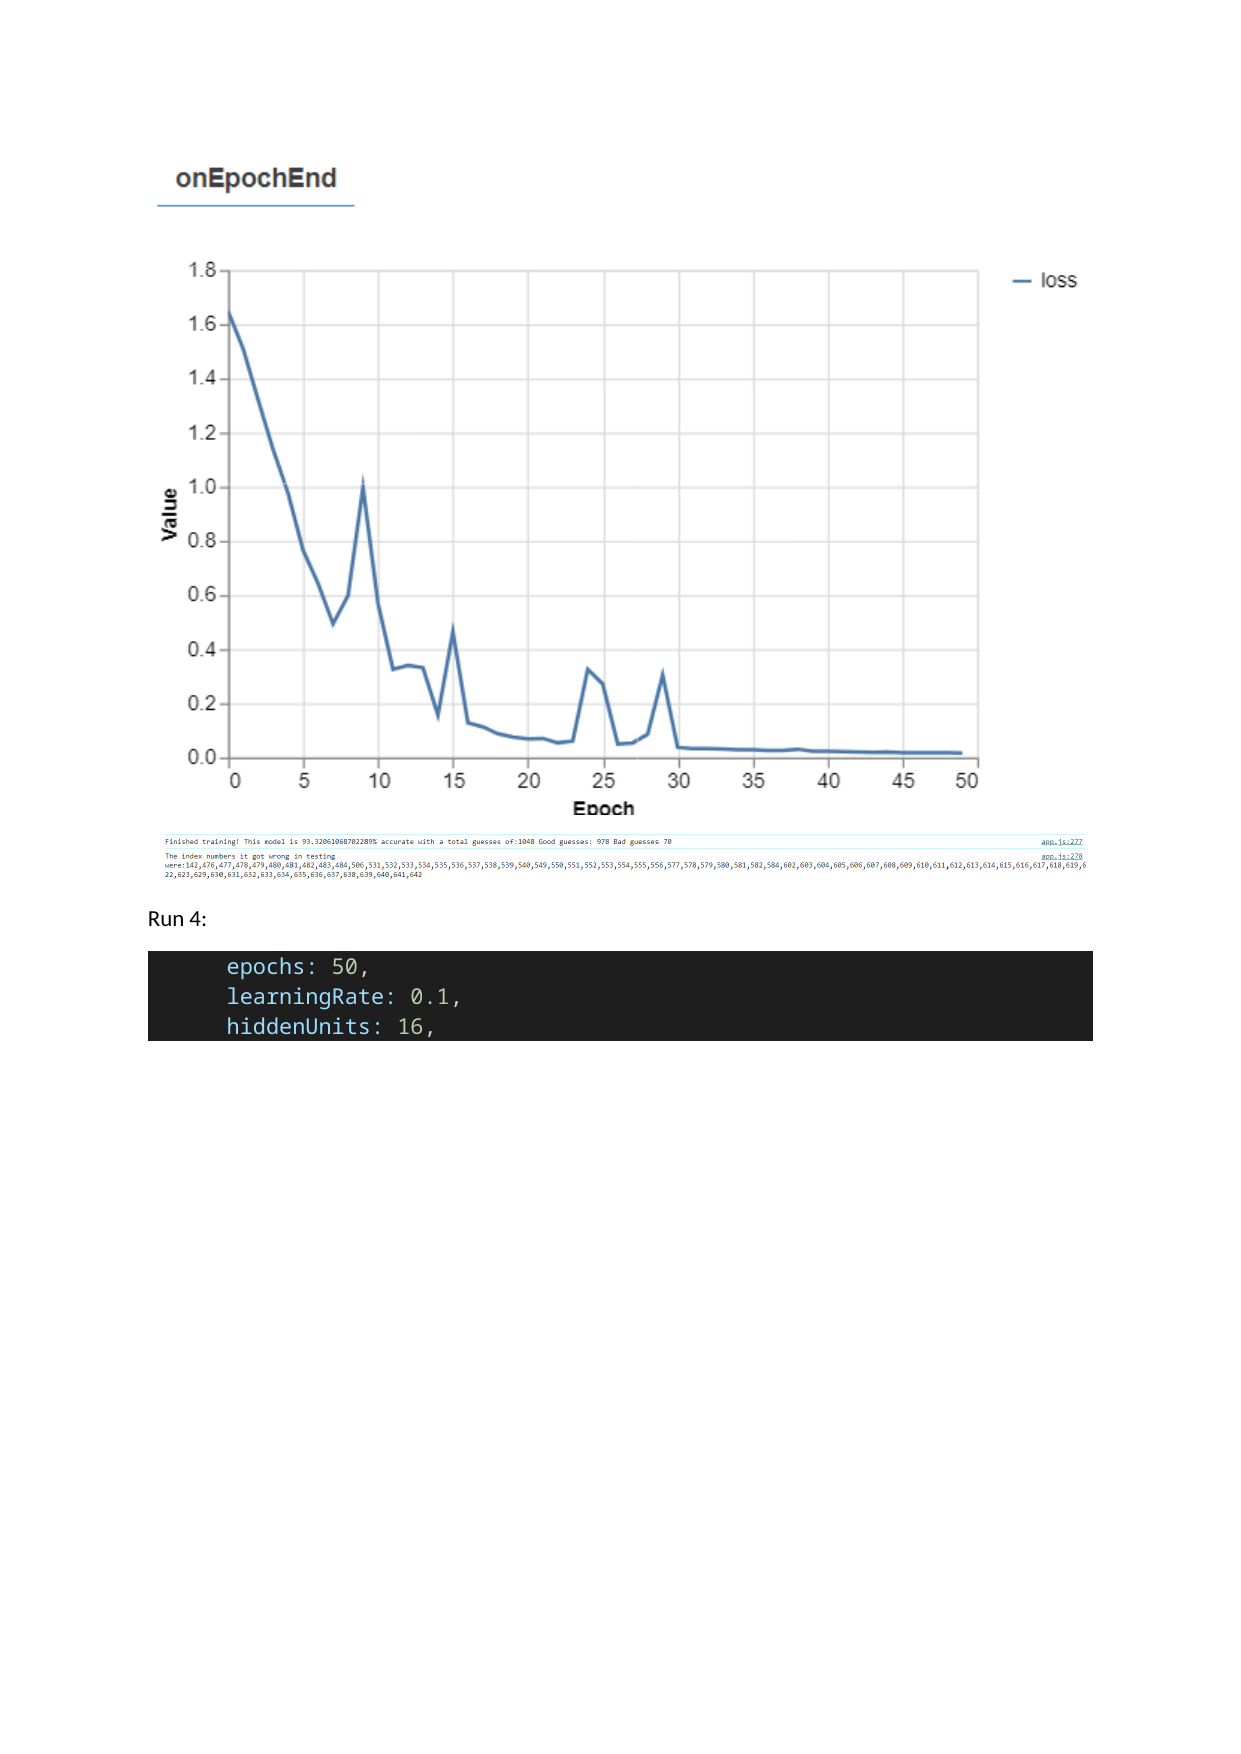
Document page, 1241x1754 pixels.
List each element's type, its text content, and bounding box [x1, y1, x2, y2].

text hiddenUnits: 16, [148, 1011, 1093, 1041]
text Run 4: [148, 904, 1093, 932]
text epochs: 50, [148, 951, 1093, 981]
picture [147, 833, 1093, 886]
picture [147, 147, 1093, 815]
text learningRate: 0.1, [148, 981, 1093, 1011]
